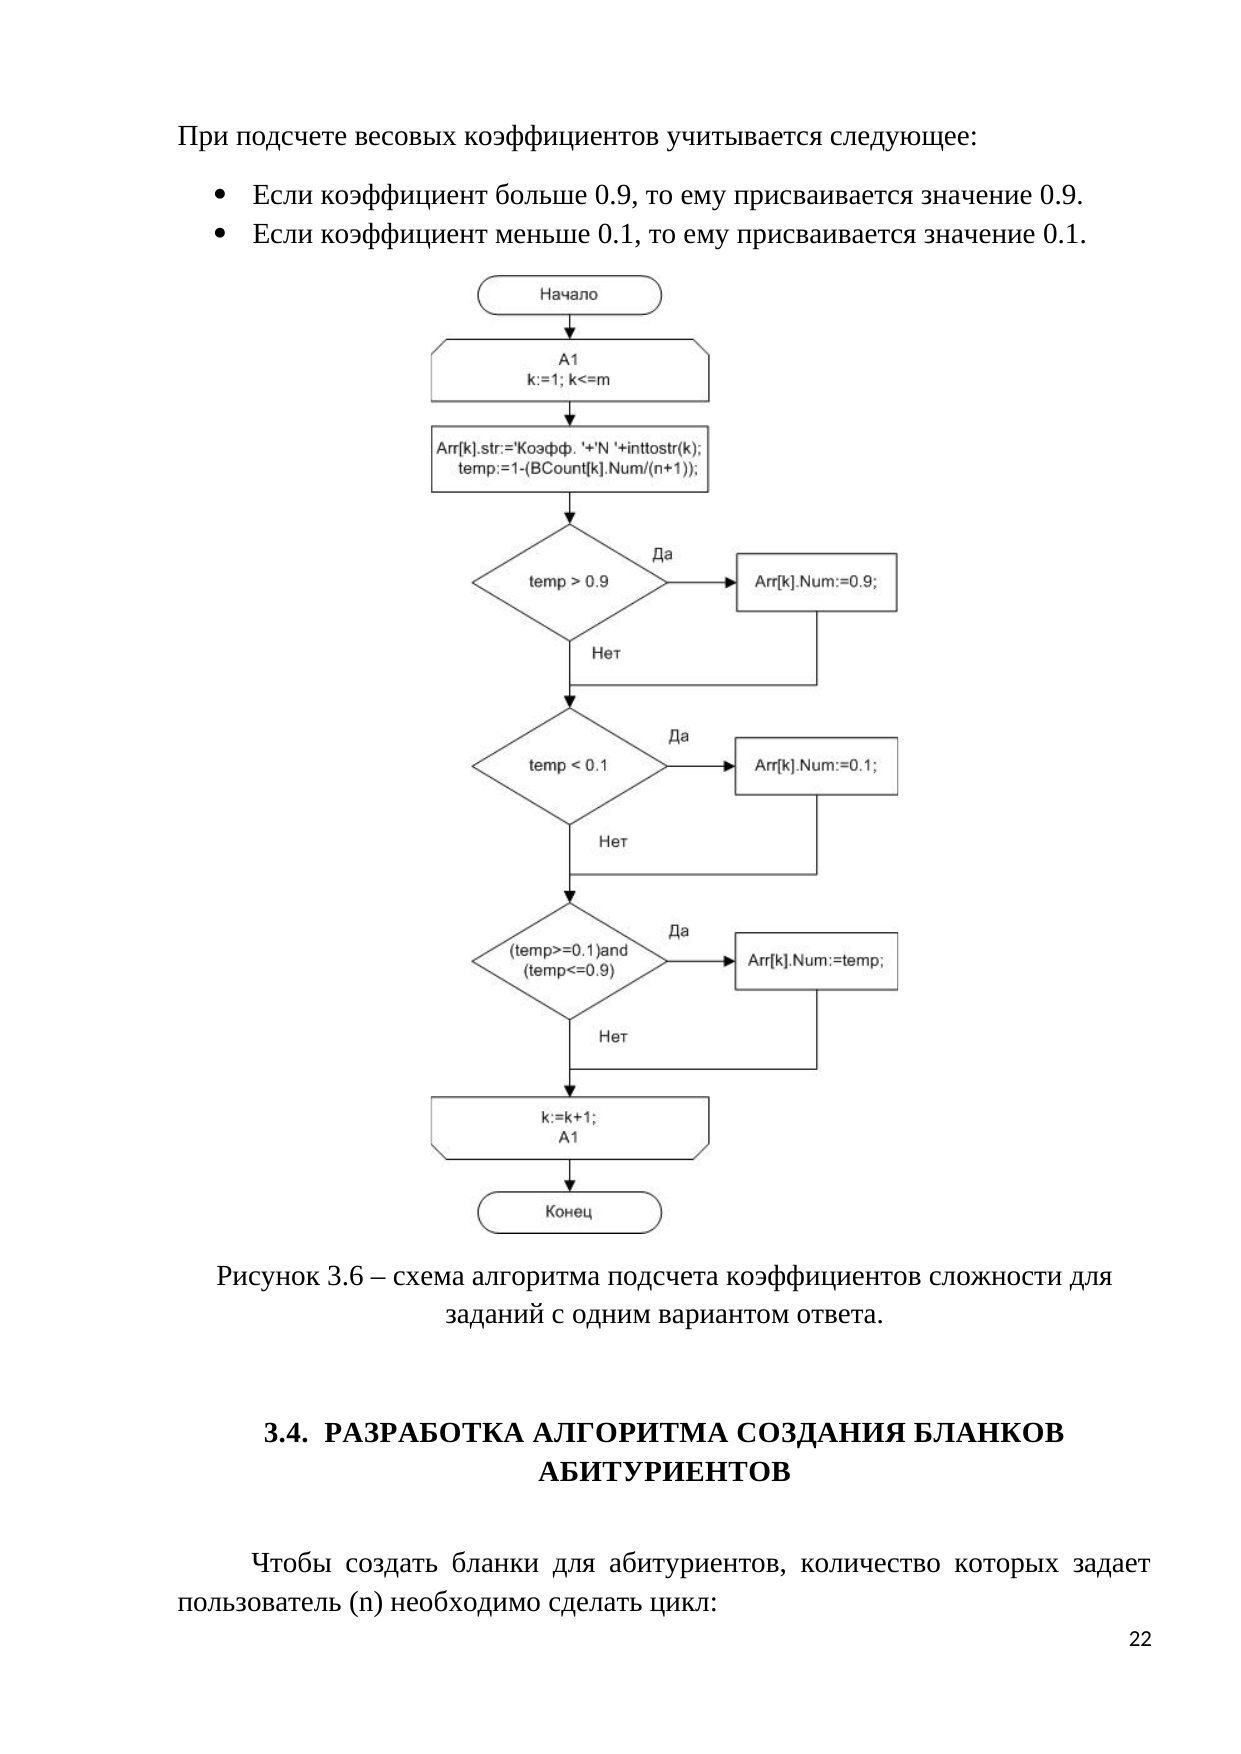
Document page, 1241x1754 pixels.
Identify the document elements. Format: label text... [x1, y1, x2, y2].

subtitle 3.4. Разработка алгоритма создания бланков абитуриентов [177, 1415, 1152, 1487]
list Если коэффициент больше 0.9, то ему присваивается значение 0.9. [215, 177, 1152, 211]
list Если коэффициент меньше 0.1, то ему присваивается значение 0.1. [215, 216, 1152, 250]
text При подсчете весовых коэффициентов учитывается следующее: [177, 118, 1152, 152]
text Чтобы создать бланки для абитуриентов, количество которых задает пользователь (n) необходимо сделать цикл: [177, 1546, 1152, 1618]
text Рисунок 3.6 – схема алгоритма подсчета коэффициентов сложности для заданий с одним вариантом ответа. [177, 1258, 1152, 1330]
picture [430, 275, 899, 1234]
